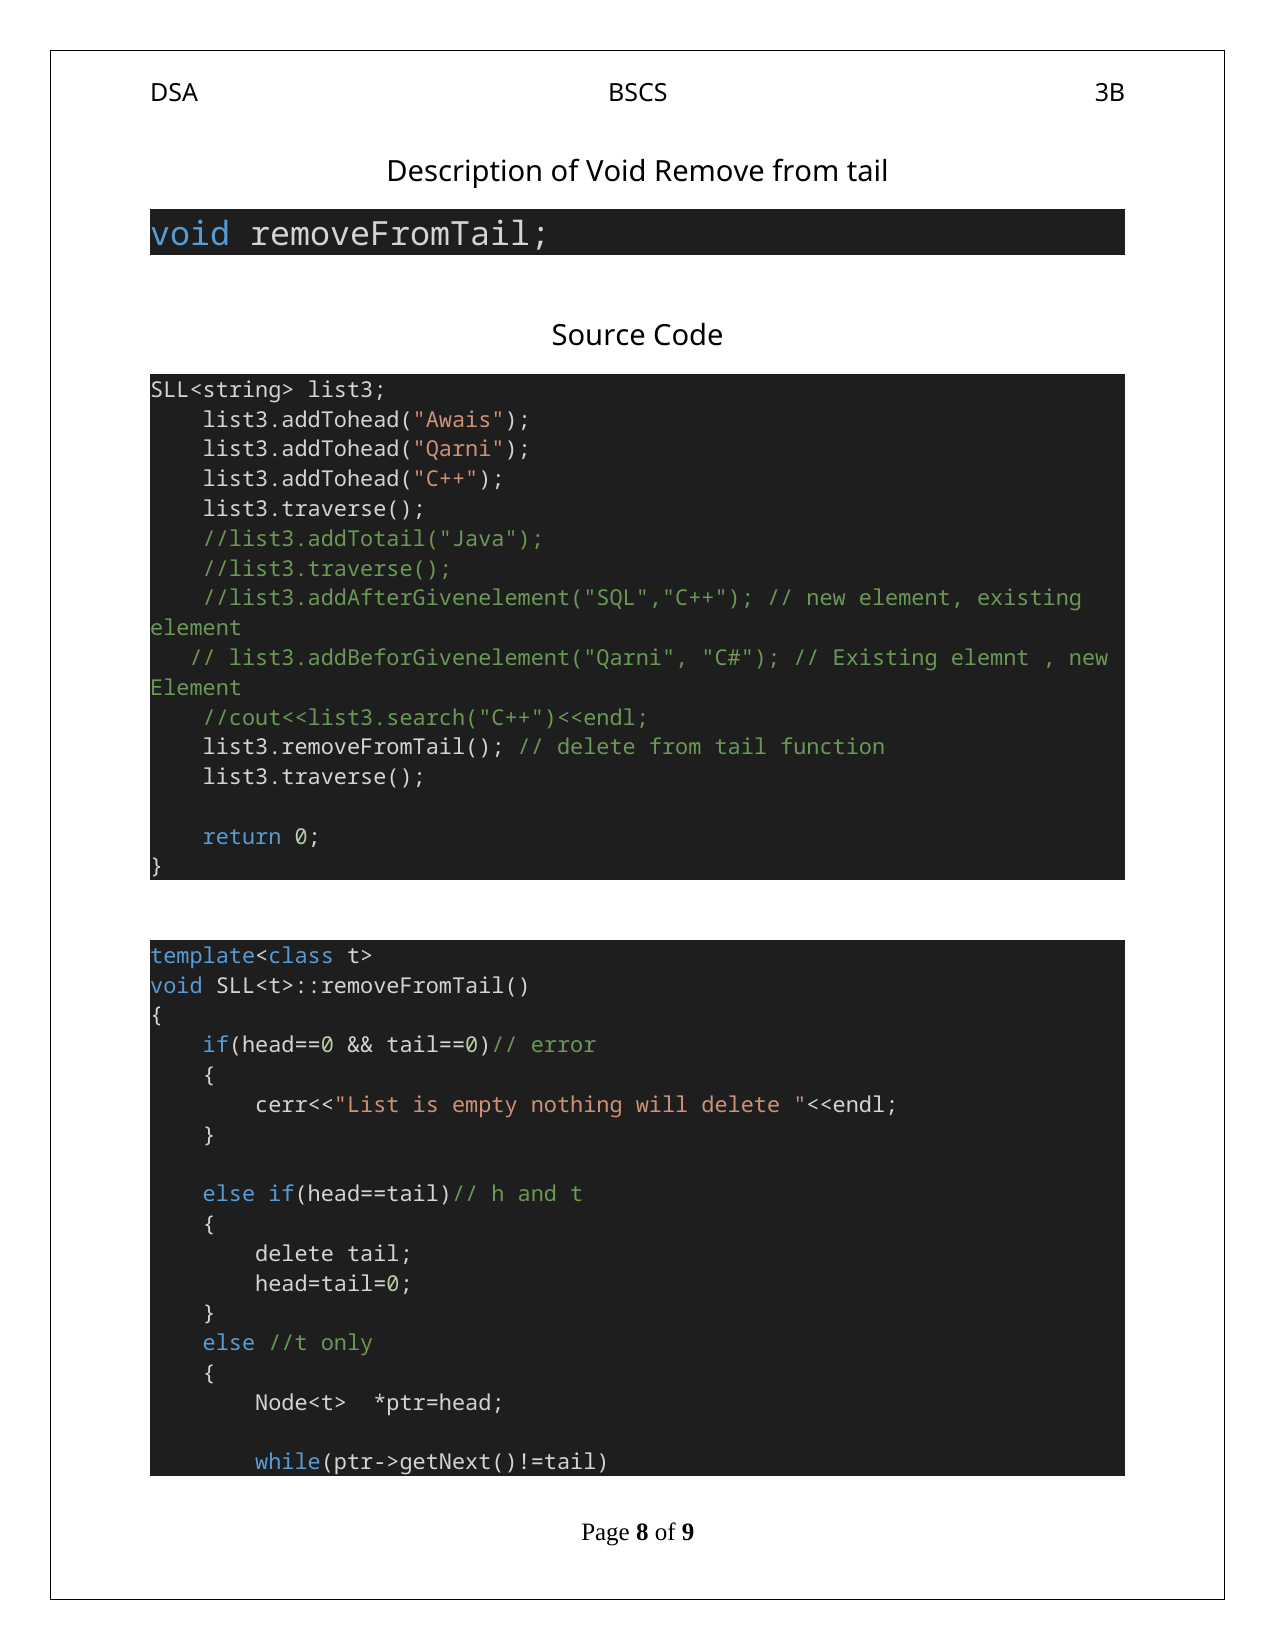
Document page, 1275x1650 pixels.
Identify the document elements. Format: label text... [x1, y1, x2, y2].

text //list3.addAfterGivenelement("SQL","C++"); // new element, existing element [150, 582, 1125, 642]
text //cout<<list3.search("C++")<<endl; [150, 702, 1125, 731]
text } [150, 1297, 1125, 1327]
text head=tail=0; [150, 1267, 1125, 1297]
text { [150, 1208, 1125, 1238]
text list3.addTohead("Awais"); [150, 404, 1125, 433]
text Source Code [150, 314, 1125, 354]
text void removeFromTail; [150, 209, 1125, 255]
text //list3.traverse(); [150, 553, 1125, 582]
text { [150, 999, 1125, 1029]
text list3.traverse(); [150, 761, 1125, 791]
text { [150, 1357, 1125, 1387]
text void SLL<t>::removeFromTail() [150, 969, 1125, 999]
text template<class t> [150, 940, 1125, 969]
text list3.addTohead("Qarni"); [150, 433, 1125, 463]
text Description of Void Remove from tail [150, 150, 1125, 190]
text if(head==0 && tail==0)// error [150, 1029, 1125, 1059]
text cerr<<"List is empty nothing will delete "<<endl; [150, 1089, 1125, 1118]
text else //t only [150, 1327, 1125, 1357]
text } [150, 1118, 1125, 1148]
text else if(head==tail)// h and t [150, 1178, 1125, 1208]
text list3.addTohead("C++"); [150, 463, 1125, 493]
text //list3.addTotail("Java"); [150, 523, 1125, 553]
text list3.removeFromTail(); // delete from tail function [150, 731, 1125, 761]
text } [150, 851, 1125, 880]
text while(ptr->getNext()!=tail) [150, 1446, 1125, 1476]
text return 0; [150, 821, 1125, 851]
text Node<t> *ptr=head; [150, 1387, 1125, 1416]
text SLL<string> list3; [150, 374, 1125, 404]
text delete tail; [150, 1238, 1125, 1267]
text // list3.addBeforGivenelement("Qarni", "C#"); // Existing elemnt , new Element [150, 642, 1125, 702]
text list3.traverse(); [150, 493, 1125, 523]
text { [150, 1059, 1125, 1089]
